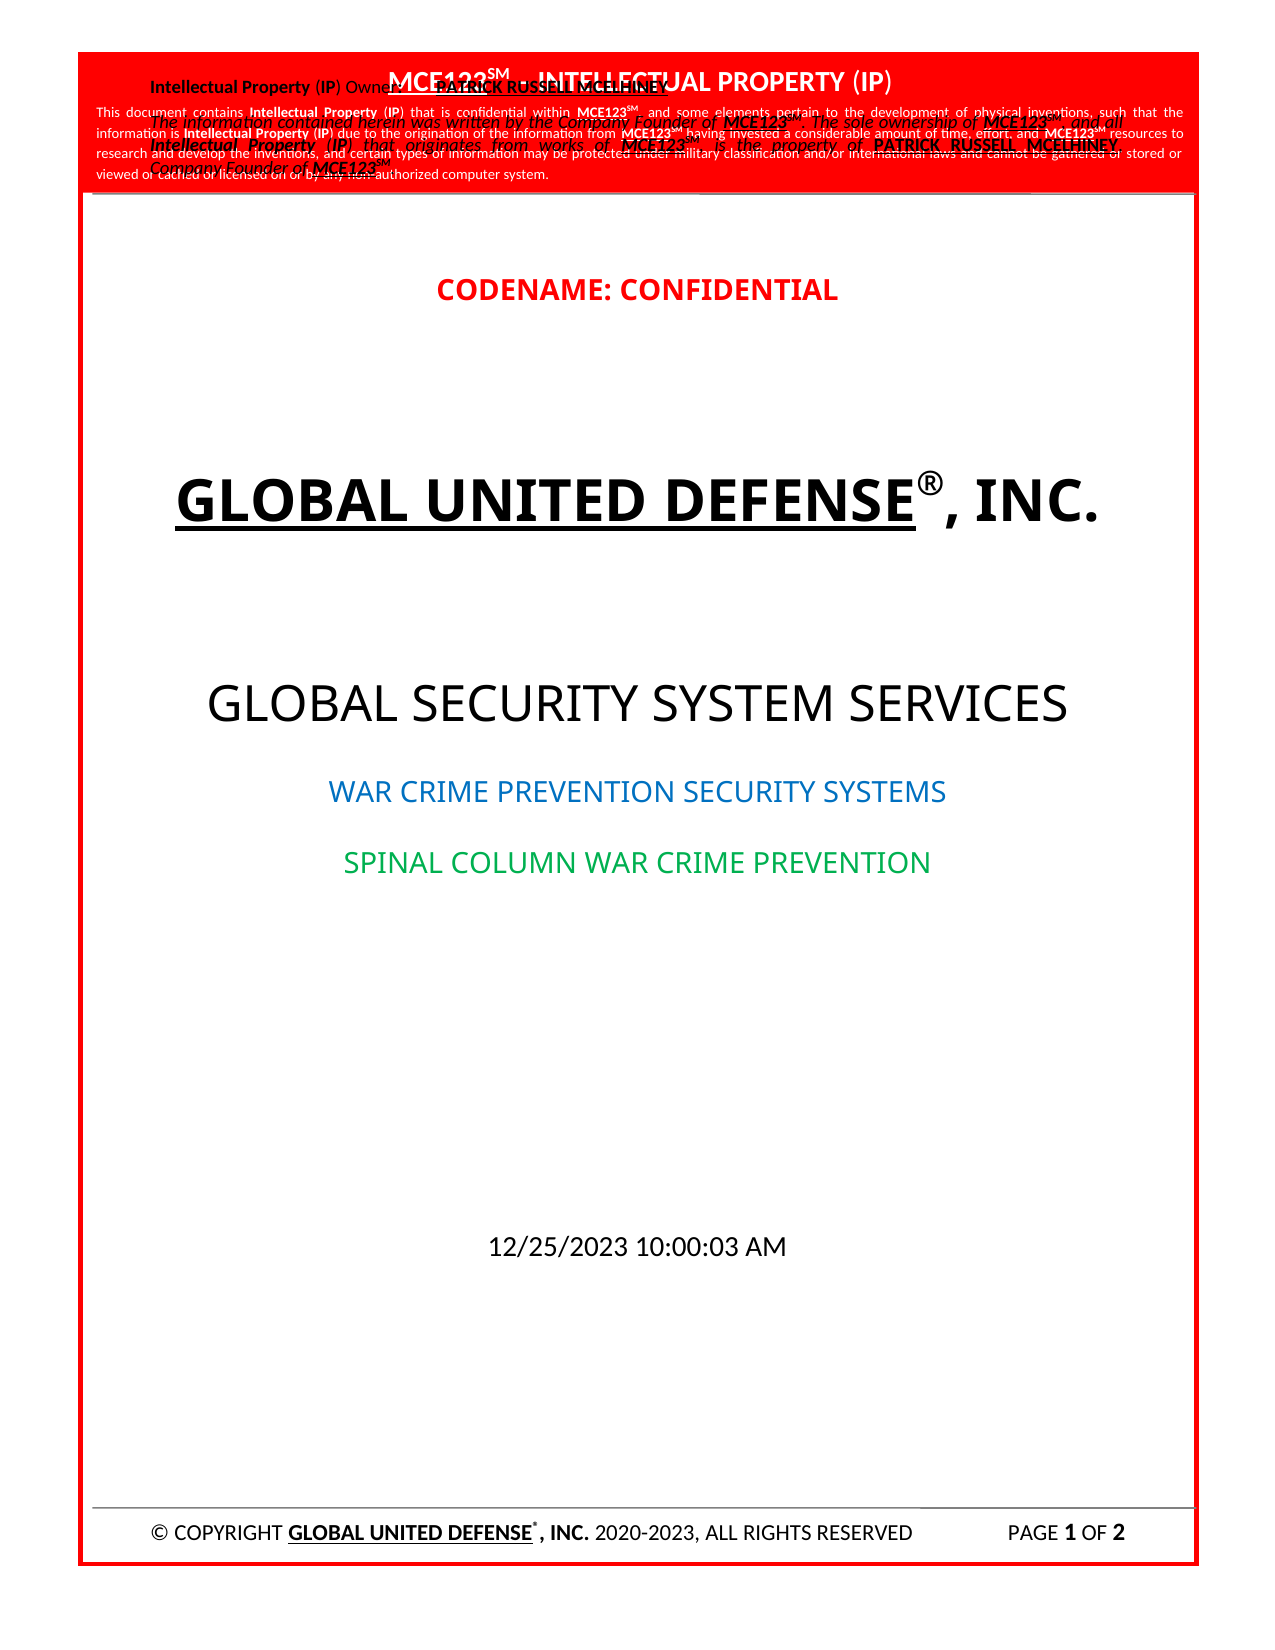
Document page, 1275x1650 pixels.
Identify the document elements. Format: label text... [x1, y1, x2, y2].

text 12/25/2023 10:00:03 AM [150, 1228, 1125, 1264]
text GLOBAL SECURITY SYSTEM SERVICES [150, 668, 1125, 736]
subtitle SPINAL COLUMN WAR CRIME PREVENTION [150, 842, 1125, 882]
subtitle WAR CRIME PREVENTION SECURITY SYSTEMS [150, 772, 1125, 811]
text GLOBAL UNITED DEFENSE®, INC. [150, 459, 1125, 539]
text CODENAME: CONFIDENTIAL [150, 269, 1125, 309]
